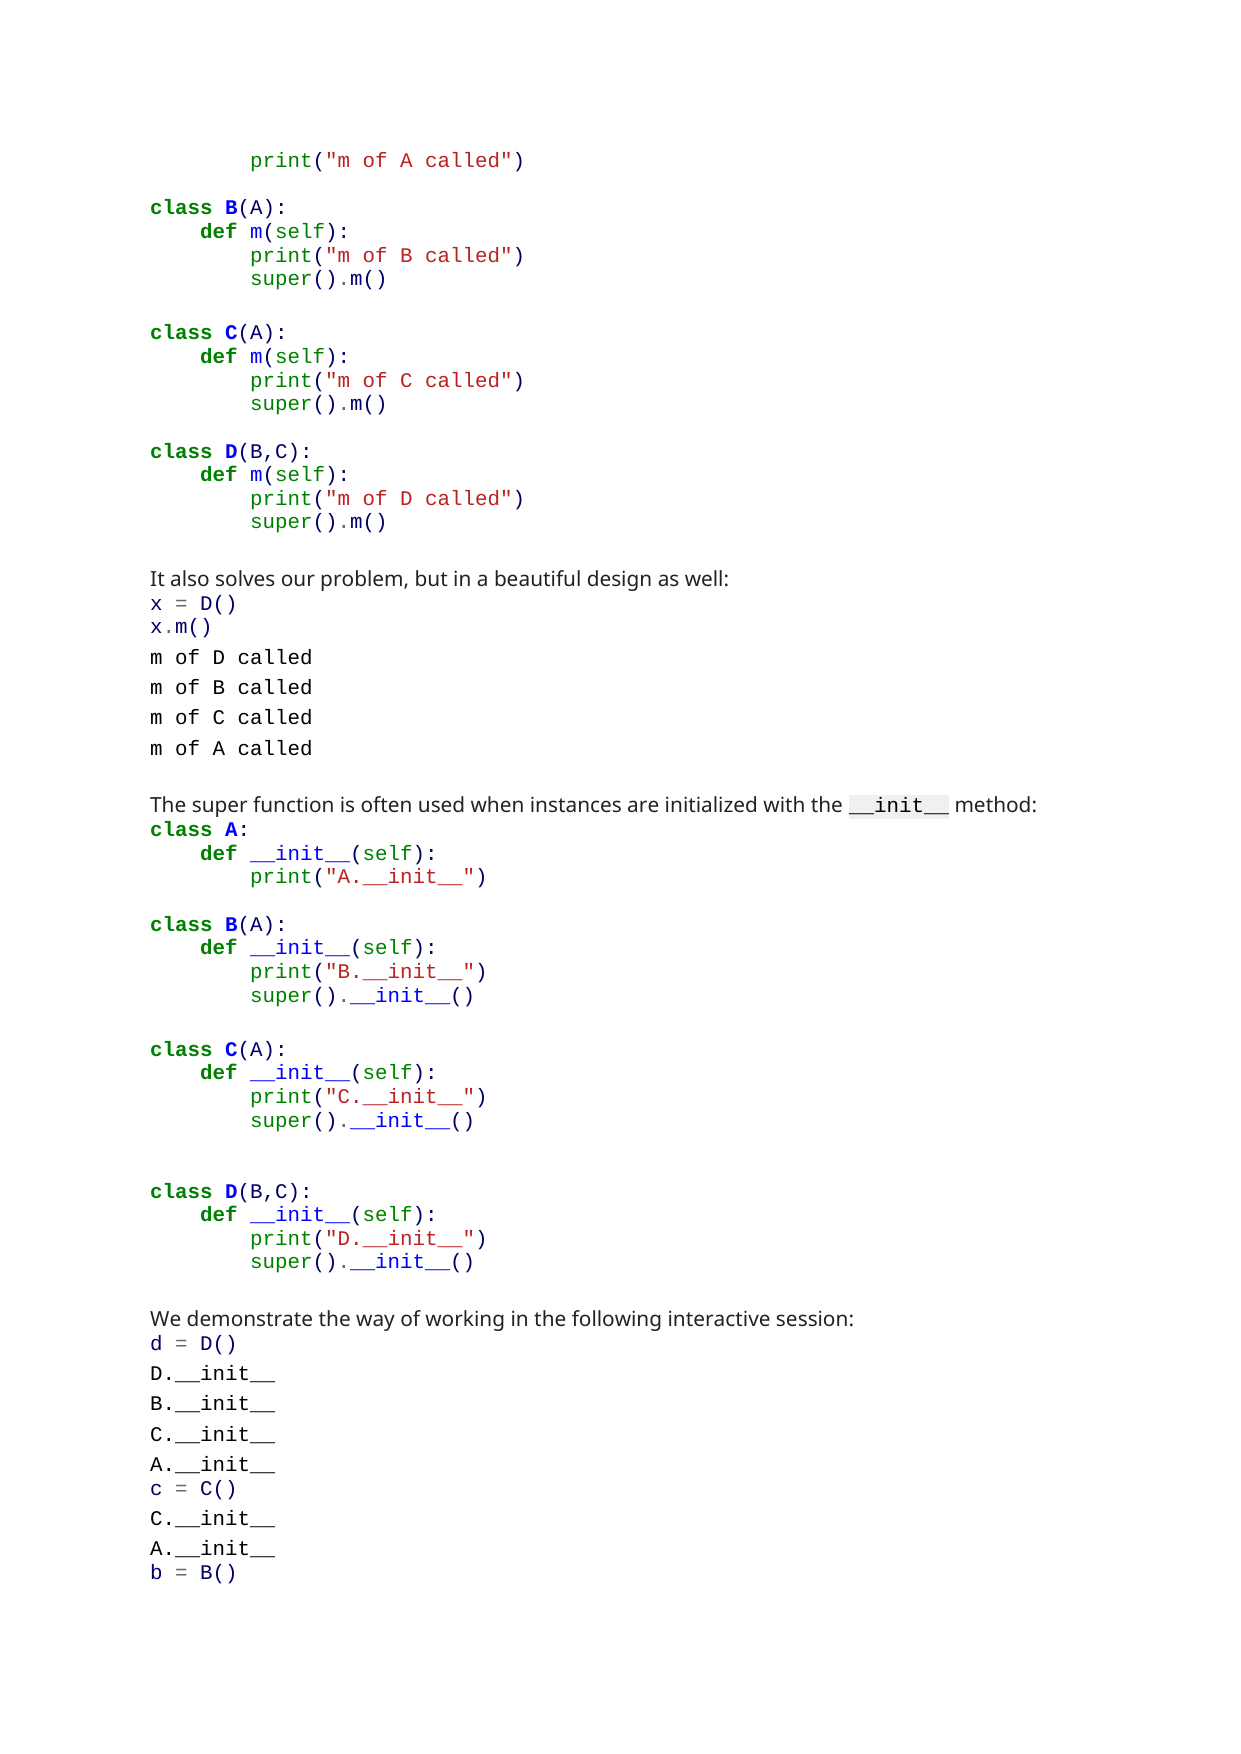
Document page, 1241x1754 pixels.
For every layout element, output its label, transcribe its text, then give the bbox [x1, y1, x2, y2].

text print("m of D called") [150, 488, 1090, 512]
text print("C.__init__") [150, 1086, 1090, 1110]
text print("m of A called") [150, 150, 1090, 174]
text The super function is often used when instances are initialized with the __init__ method: [150, 791, 1090, 819]
text def __init__(self): [150, 1204, 1090, 1228]
text super().__init__() [150, 1110, 1090, 1133]
text D.__init__ [150, 1356, 1090, 1387]
text def __init__(self): [150, 1062, 1090, 1086]
text def __init__(self): [150, 937, 1090, 961]
text class D(B,C): [150, 441, 1090, 464]
text def __init__(self): [150, 843, 1090, 866]
text C.__init__ [150, 1417, 1090, 1447]
text d = D() [150, 1333, 1090, 1356]
text print("D.__init__") [150, 1228, 1090, 1252]
text class A: [150, 819, 1090, 843]
text super().__init__() [150, 1252, 1090, 1275]
text B.__init__ [150, 1387, 1090, 1417]
text class C(A): [150, 322, 1090, 346]
text print("A.__init__") [150, 866, 1090, 890]
text It also solves our problem, but in a beautiful design as well: [150, 564, 1090, 593]
text A.__init__ [150, 1447, 1090, 1478]
text b = B() [150, 1562, 1090, 1586]
text def m(self): [150, 221, 1090, 244]
text x.m() [150, 616, 1090, 640]
text class B(A): [150, 914, 1090, 937]
text print("m of C called") [150, 370, 1090, 393]
text We demonstrate the way of working in the following interactive session: [150, 1304, 1090, 1333]
text def m(self): [150, 346, 1090, 370]
text A.__init__ [150, 1532, 1090, 1562]
text C.__init__ [150, 1501, 1090, 1532]
text print("m of B called") [150, 244, 1090, 268]
text class C(A): [150, 1039, 1090, 1062]
text super().__init__() [150, 984, 1090, 1008]
text def m(self): [150, 464, 1090, 488]
text class B(A): [150, 197, 1090, 221]
text m of A called [150, 731, 1090, 761]
text m of D called [150, 640, 1090, 670]
text super().m() [150, 268, 1090, 292]
text x = D() [150, 593, 1090, 616]
text super().m() [150, 512, 1090, 535]
text m of C called [150, 701, 1090, 731]
text c = C() [150, 1478, 1090, 1501]
text class D(B,C): [150, 1181, 1090, 1204]
text m of B called [150, 670, 1090, 701]
text print("B.__init__") [150, 961, 1090, 984]
text super().m() [150, 393, 1090, 417]
